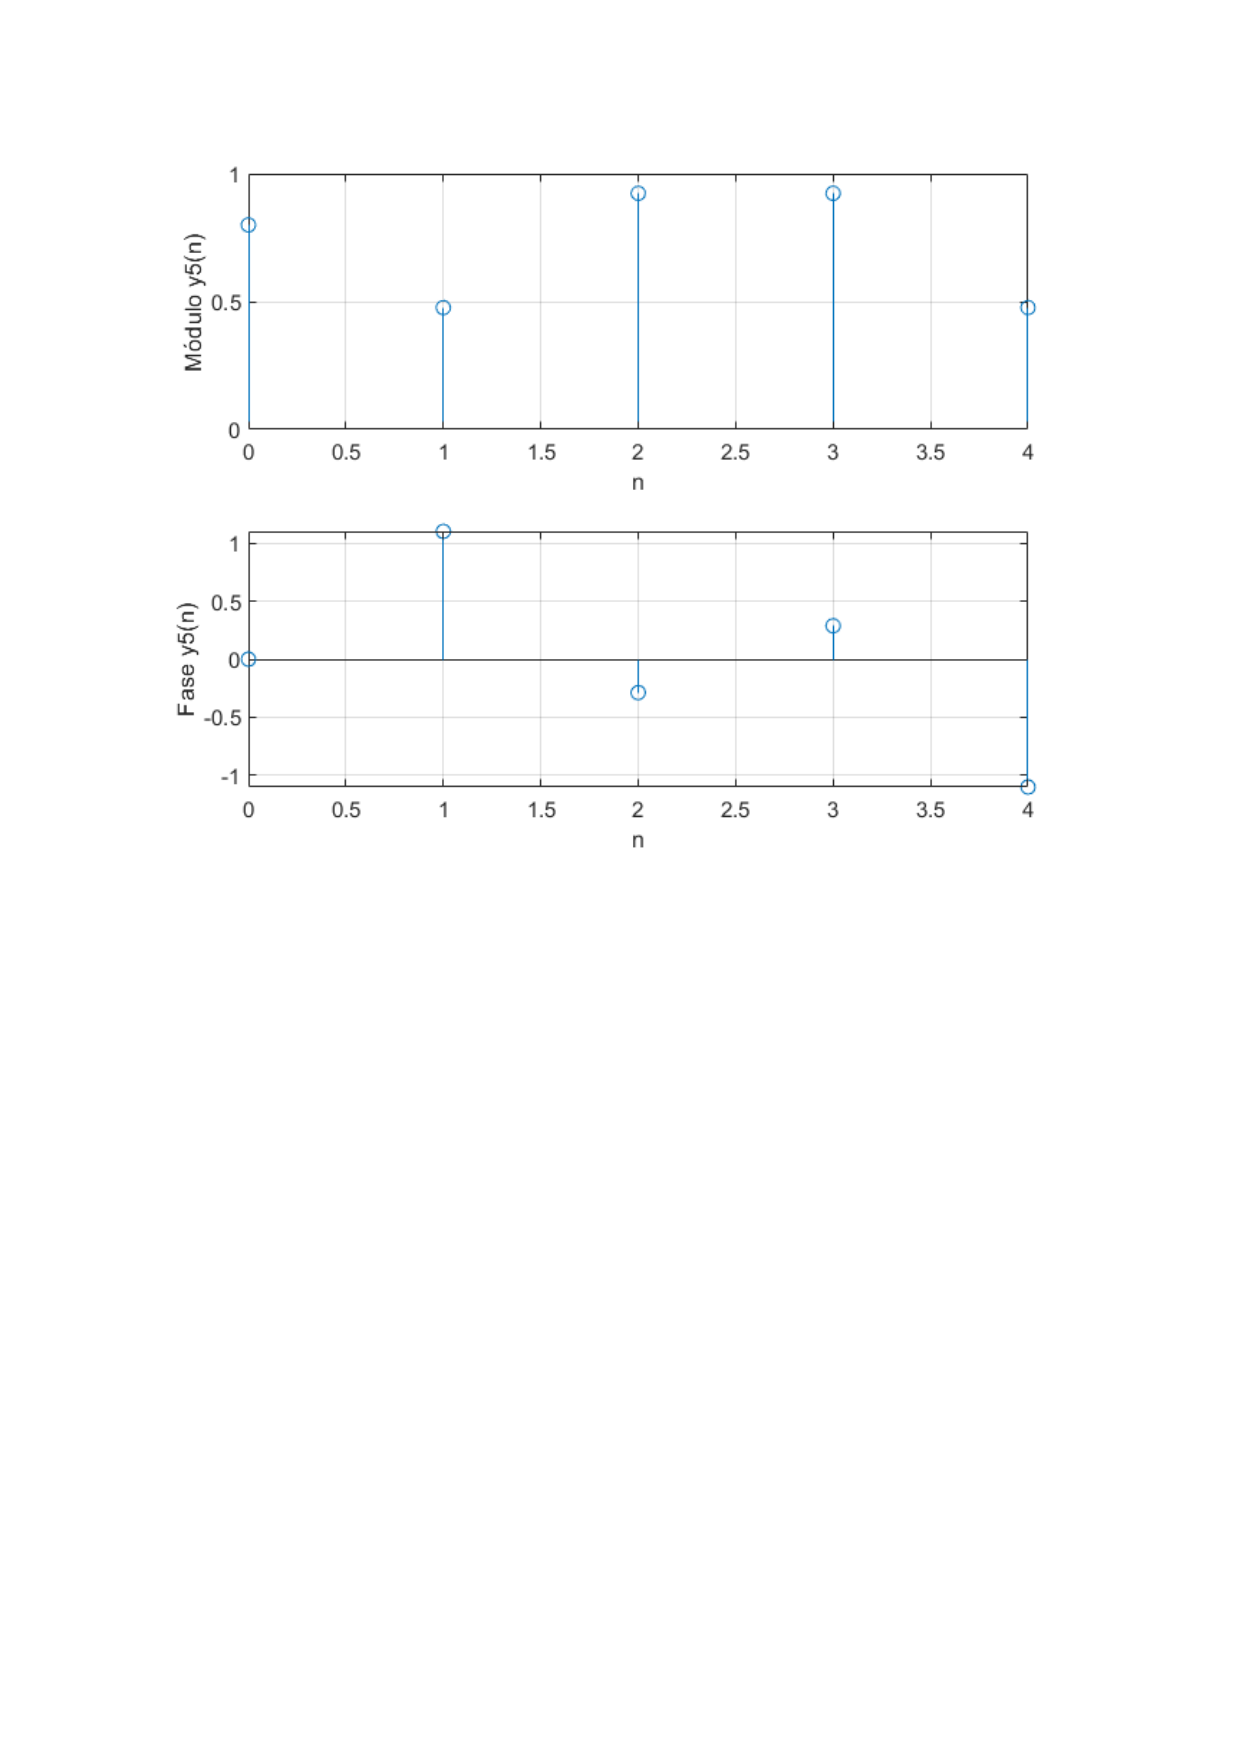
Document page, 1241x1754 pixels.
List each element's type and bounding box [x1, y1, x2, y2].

picture [118, 118, 1123, 872]
